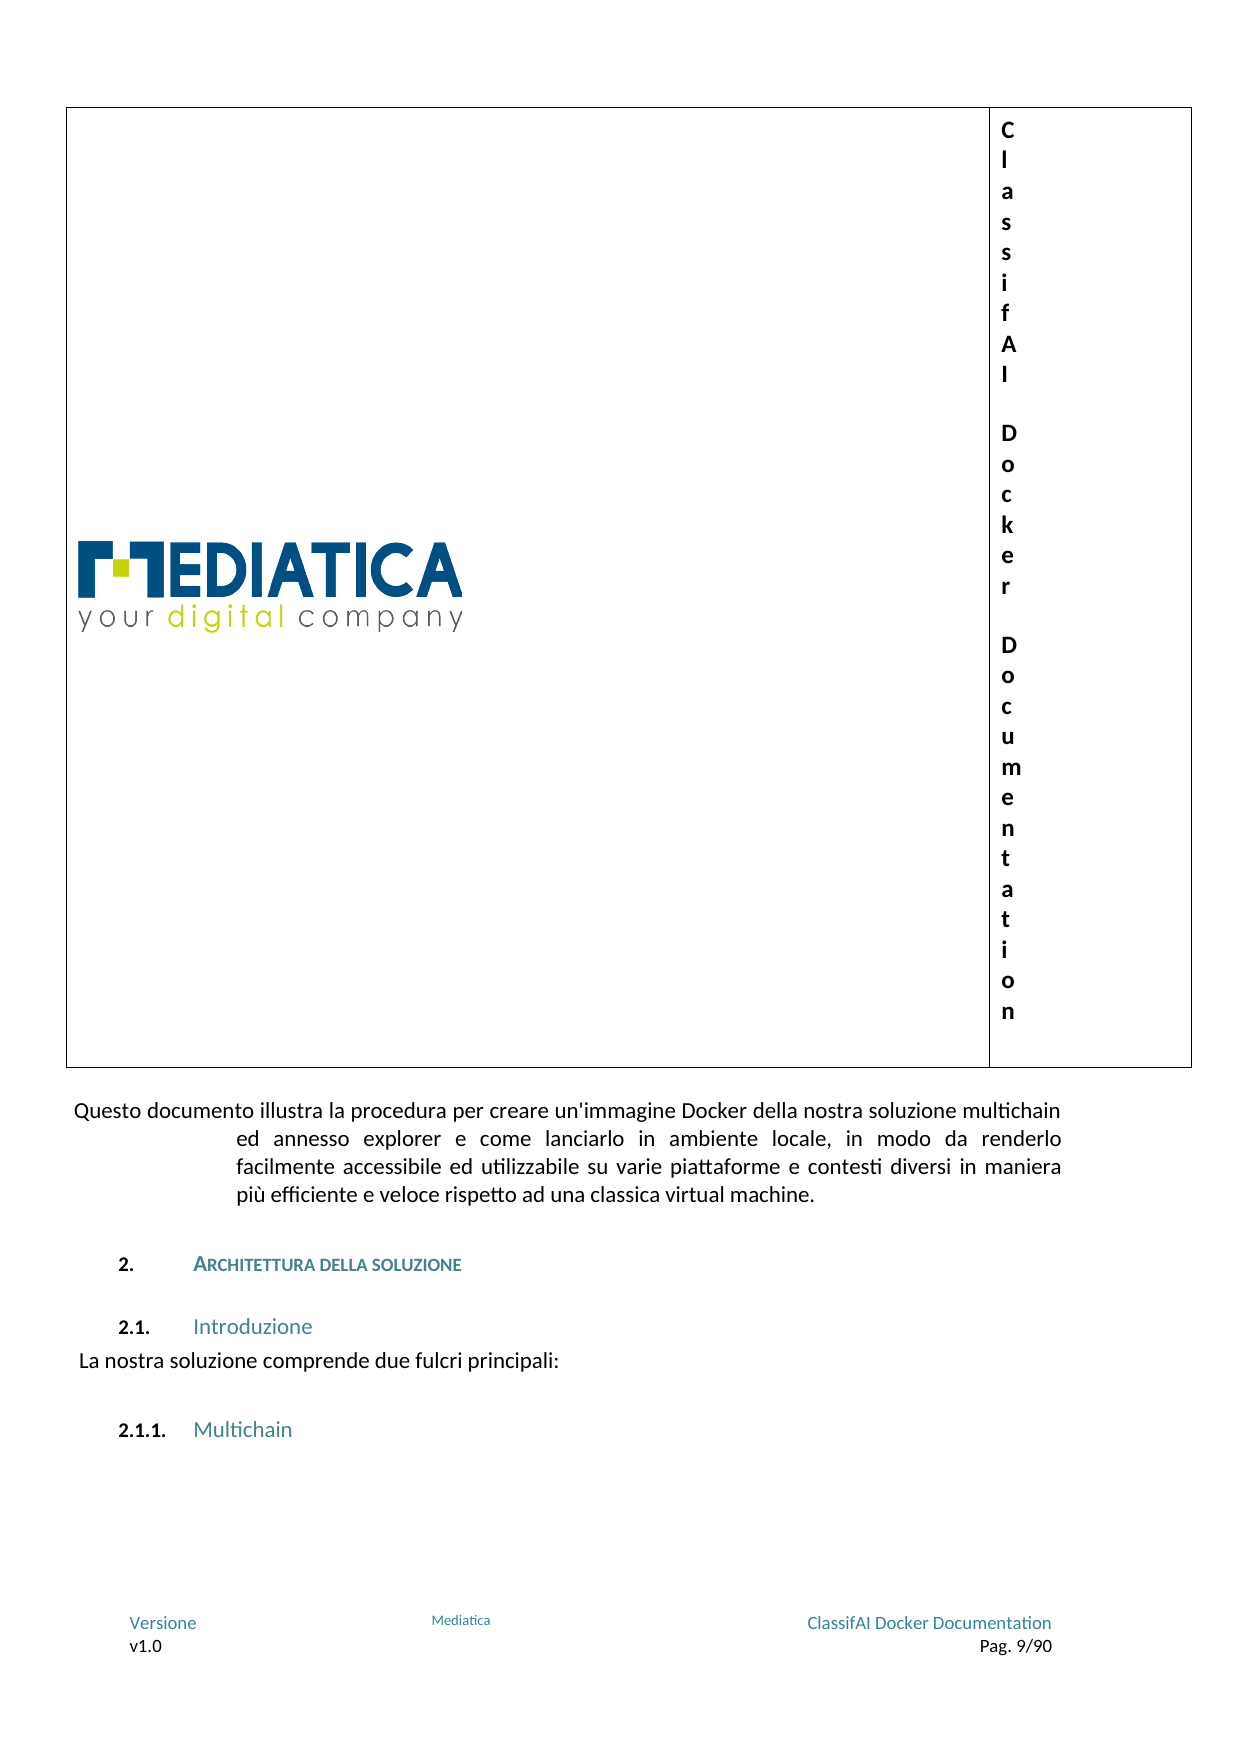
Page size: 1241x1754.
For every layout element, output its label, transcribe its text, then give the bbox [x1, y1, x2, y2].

text Questo documento illustra la procedura per creare un'immagine Docker della nostra soluzione multichain ed annesso explorer e come lanciarlo in ambiente locale, in modo da renderlo facilmente accessibile ed utilizzabile su varie piattaforme e contesti diversi in maniera più efficiente e veloce rispetto ad una classica virtual machine. [74, 1096, 1063, 1208]
list Introduzione [118, 1312, 1063, 1340]
list Multichain [118, 1415, 1063, 1443]
picture [78, 541, 463, 633]
list ARCHITETTURA DELLA SOLUZIONE [118, 1249, 1063, 1277]
text La nostra soluzione comprende due fulcri principali: [74, 1347, 1063, 1375]
